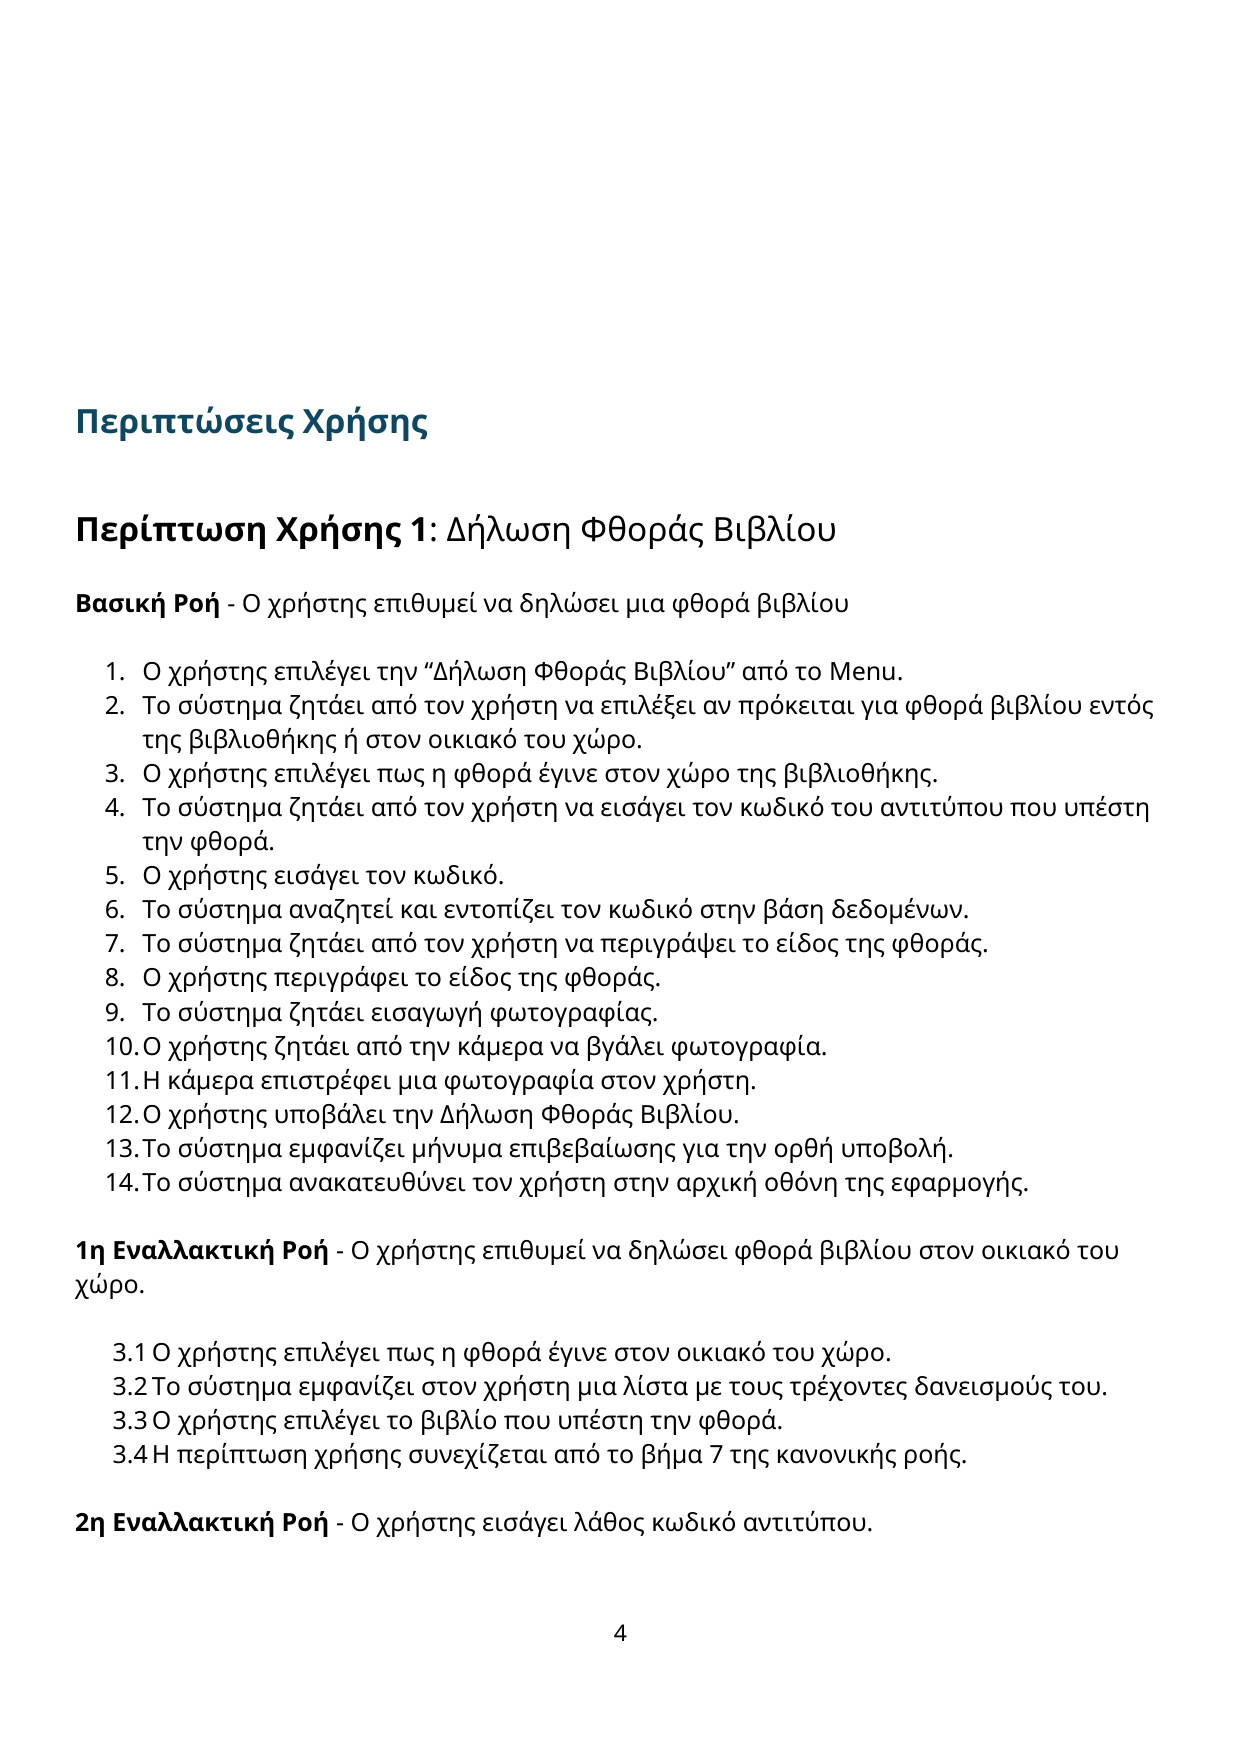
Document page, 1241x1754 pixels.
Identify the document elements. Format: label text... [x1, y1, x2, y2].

list Το σύστημα ανακατευθύνει τον χρήστη στην αρχική οθόνη της εφαρμογής. [104, 1164, 1165, 1198]
list Ο χρήστης επιλέγει το βιβλίο που υπέστη την φθορά. [112, 1403, 1165, 1437]
list Ο χρήστης επιλέγει πως η φθορά έγινε στον οικιακό του χώρο. [112, 1335, 1165, 1369]
subtitle Περιπτώσεις Χρήσης [75, 398, 1165, 444]
list Το σύστημα εμφανίζει μήνυμα επιβεβαίωσης για την ορθή υποβολή. [104, 1130, 1165, 1164]
list Ο χρήστης περιγράφει το είδος της φθοράς. [104, 960, 1165, 994]
list Το σύστημα ζητάει από τον χρήστη να περιγράψει το είδος της φθοράς. [104, 926, 1165, 960]
list H περίπτωση χρήσης συνεχίζεται από το βήμα 7 της κανονικής ροής. [112, 1437, 1165, 1471]
text 1η Εναλλακτική Ροή - Ο χρήστης επιθυμεί να δηλώσει φθορά βιβλίου στον οικιακό του χώρο. [75, 1233, 1165, 1301]
text Περίπτωση Χρήσης 1: Δήλωση Φθοράς Βιβλίου [75, 506, 1165, 551]
list Η κάμερα επιστρέφει μια φωτογραφία στον χρήστη. [104, 1062, 1165, 1096]
list Ο χρήστης επιλέγει την “Δήλωση Φθοράς Βιβλίου” από το Menu. [104, 653, 1165, 688]
text Βασική Ροή - Ο χρήστης επιθυμεί να δηλώσει μια φθορά βιβλίου [75, 585, 1165, 619]
list Το σύστημα ζητάει από τον χρήστη να επιλέξει αν πρόκειται για φθορά βιβλίου εντός της βιβλιοθήκης ή στον οικιακό του χώρο. [104, 688, 1165, 756]
list Το σύστημα ζητάει εισαγωγή φωτογραφίας. [104, 994, 1165, 1028]
list Ο χρήστης υποβάλει την Δήλωση Φθοράς Βιβλίου. [104, 1096, 1165, 1130]
text 2η Εναλλακτική Ροή - Ο χρήστης εισάγει λάθος κωδικό αντιτύπου. [75, 1505, 1165, 1539]
list Ο χρήστης εισάγει τον κωδικό. [104, 858, 1165, 892]
list Ο χρήστης επιλέγει πως η φθορά έγινε στον χώρο της βιβλιοθήκης. [104, 756, 1165, 790]
list Το σύστημα εμφανίζει στον χρήστη μια λίστα με τους τρέχοντες δανεισμούς του. [112, 1369, 1165, 1403]
list Το σύστημα αναζητεί και εντοπίζει τον κωδικό στην βάση δεδομένων. [104, 892, 1165, 926]
list Το σύστημα ζητάει από τον χρήστη να εισάγει τον κωδικό του αντιτύπου που υπέστη την φθορά. [104, 790, 1165, 858]
list Ο χρήστης ζητάει από την κάμερα να βγάλει φωτογραφία. [104, 1028, 1165, 1062]
